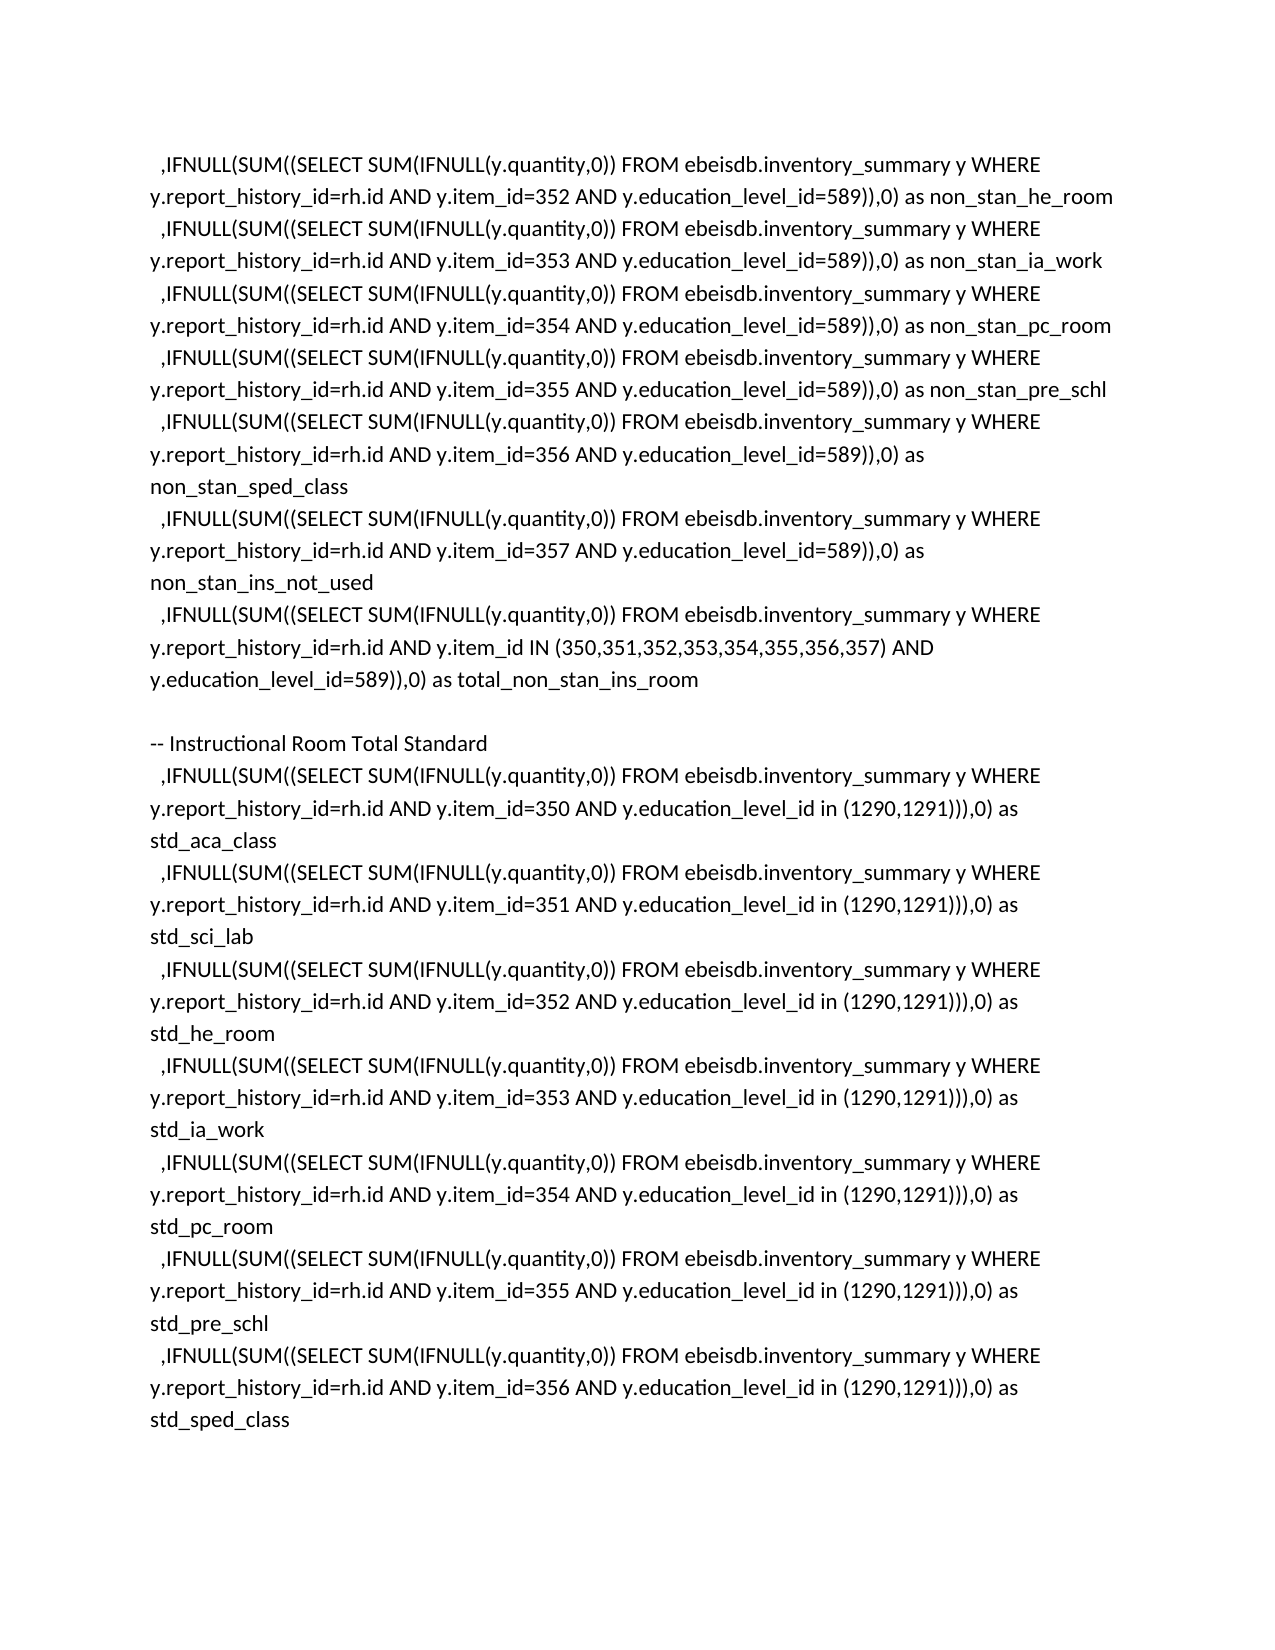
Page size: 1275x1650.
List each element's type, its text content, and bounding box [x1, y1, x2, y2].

text ,IFNULL(SUM((SELECT SUM(IFNULL(y.quantity,0)) FROM ebeisdb.inventory_summary y WHERE y.report_history_id=rh.id AND y.item_id=355 AND y.education_level_id in (1290,1291))),0) as std_pre_schl [150, 1244, 1125, 1337]
text ,IFNULL(SUM((SELECT SUM(IFNULL(y.quantity,0)) FROM ebeisdb.inventory_summary y WHERE y.report_history_id=rh.id AND y.item_id=356 AND y.education_level_id=589)),0) as non_stan_sped_class [150, 407, 1125, 500]
text ,IFNULL(SUM((SELECT SUM(IFNULL(y.quantity,0)) FROM ebeisdb.inventory_summary y WHERE y.report_history_id=rh.id AND y.item_id=354 AND y.education_level_id in (1290,1291))),0) as std_pc_room [150, 1148, 1125, 1240]
text ,IFNULL(SUM((SELECT SUM(IFNULL(y.quantity,0)) FROM ebeisdb.inventory_summary y WHERE y.report_history_id=rh.id AND y.item_id=352 AND y.education_level_id=589)),0) as non_stan_he_room [150, 150, 1125, 210]
text ,IFNULL(SUM((SELECT SUM(IFNULL(y.quantity,0)) FROM ebeisdb.inventory_summary y WHERE y.report_history_id=rh.id AND y.item_id=352 AND y.education_level_id in (1290,1291))),0) as std_he_room [150, 955, 1125, 1047]
text ,IFNULL(SUM((SELECT SUM(IFNULL(y.quantity,0)) FROM ebeisdb.inventory_summary y WHERE y.report_history_id=rh.id AND y.item_id=354 AND y.education_level_id=589)),0) as non_stan_pc_room [150, 279, 1125, 339]
text -- Instructional Room Total Standard [150, 729, 1125, 757]
text ,IFNULL(SUM((SELECT SUM(IFNULL(y.quantity,0)) FROM ebeisdb.inventory_summary y WHERE y.report_history_id=rh.id AND y.item_id=353 AND y.education_level_id=589)),0) as non_stan_ia_work [150, 214, 1125, 274]
text ,IFNULL(SUM((SELECT SUM(IFNULL(y.quantity,0)) FROM ebeisdb.inventory_summary y WHERE y.report_history_id=rh.id AND y.item_id=356 AND y.education_level_id in (1290,1291))),0) as std_sped_class [150, 1341, 1125, 1433]
text ,IFNULL(SUM((SELECT SUM(IFNULL(y.quantity,0)) FROM ebeisdb.inventory_summary y WHERE y.report_history_id=rh.id AND y.item_id=350 AND y.education_level_id in (1290,1291))),0) as std_aca_class [150, 762, 1125, 854]
text ,IFNULL(SUM((SELECT SUM(IFNULL(y.quantity,0)) FROM ebeisdb.inventory_summary y WHERE y.report_history_id=rh.id AND y.item_id=357 AND y.education_level_id=589)),0) as non_stan_ins_not_used [150, 504, 1125, 596]
text ,IFNULL(SUM((SELECT SUM(IFNULL(y.quantity,0)) FROM ebeisdb.inventory_summary y WHERE y.report_history_id=rh.id AND y.item_id IN (350,351,352,353,354,355,356,357) AND y.education_level_id=589)),0) as total_non_stan_ins_room [150, 601, 1125, 693]
text ,IFNULL(SUM((SELECT SUM(IFNULL(y.quantity,0)) FROM ebeisdb.inventory_summary y WHERE y.report_history_id=rh.id AND y.item_id=353 AND y.education_level_id in (1290,1291))),0) as std_ia_work [150, 1051, 1125, 1144]
text ,IFNULL(SUM((SELECT SUM(IFNULL(y.quantity,0)) FROM ebeisdb.inventory_summary y WHERE y.report_history_id=rh.id AND y.item_id=355 AND y.education_level_id=589)),0) as non_stan_pre_schl [150, 343, 1125, 403]
text ,IFNULL(SUM((SELECT SUM(IFNULL(y.quantity,0)) FROM ebeisdb.inventory_summary y WHERE y.report_history_id=rh.id AND y.item_id=351 AND y.education_level_id in (1290,1291))),0) as std_sci_lab [150, 858, 1125, 951]
